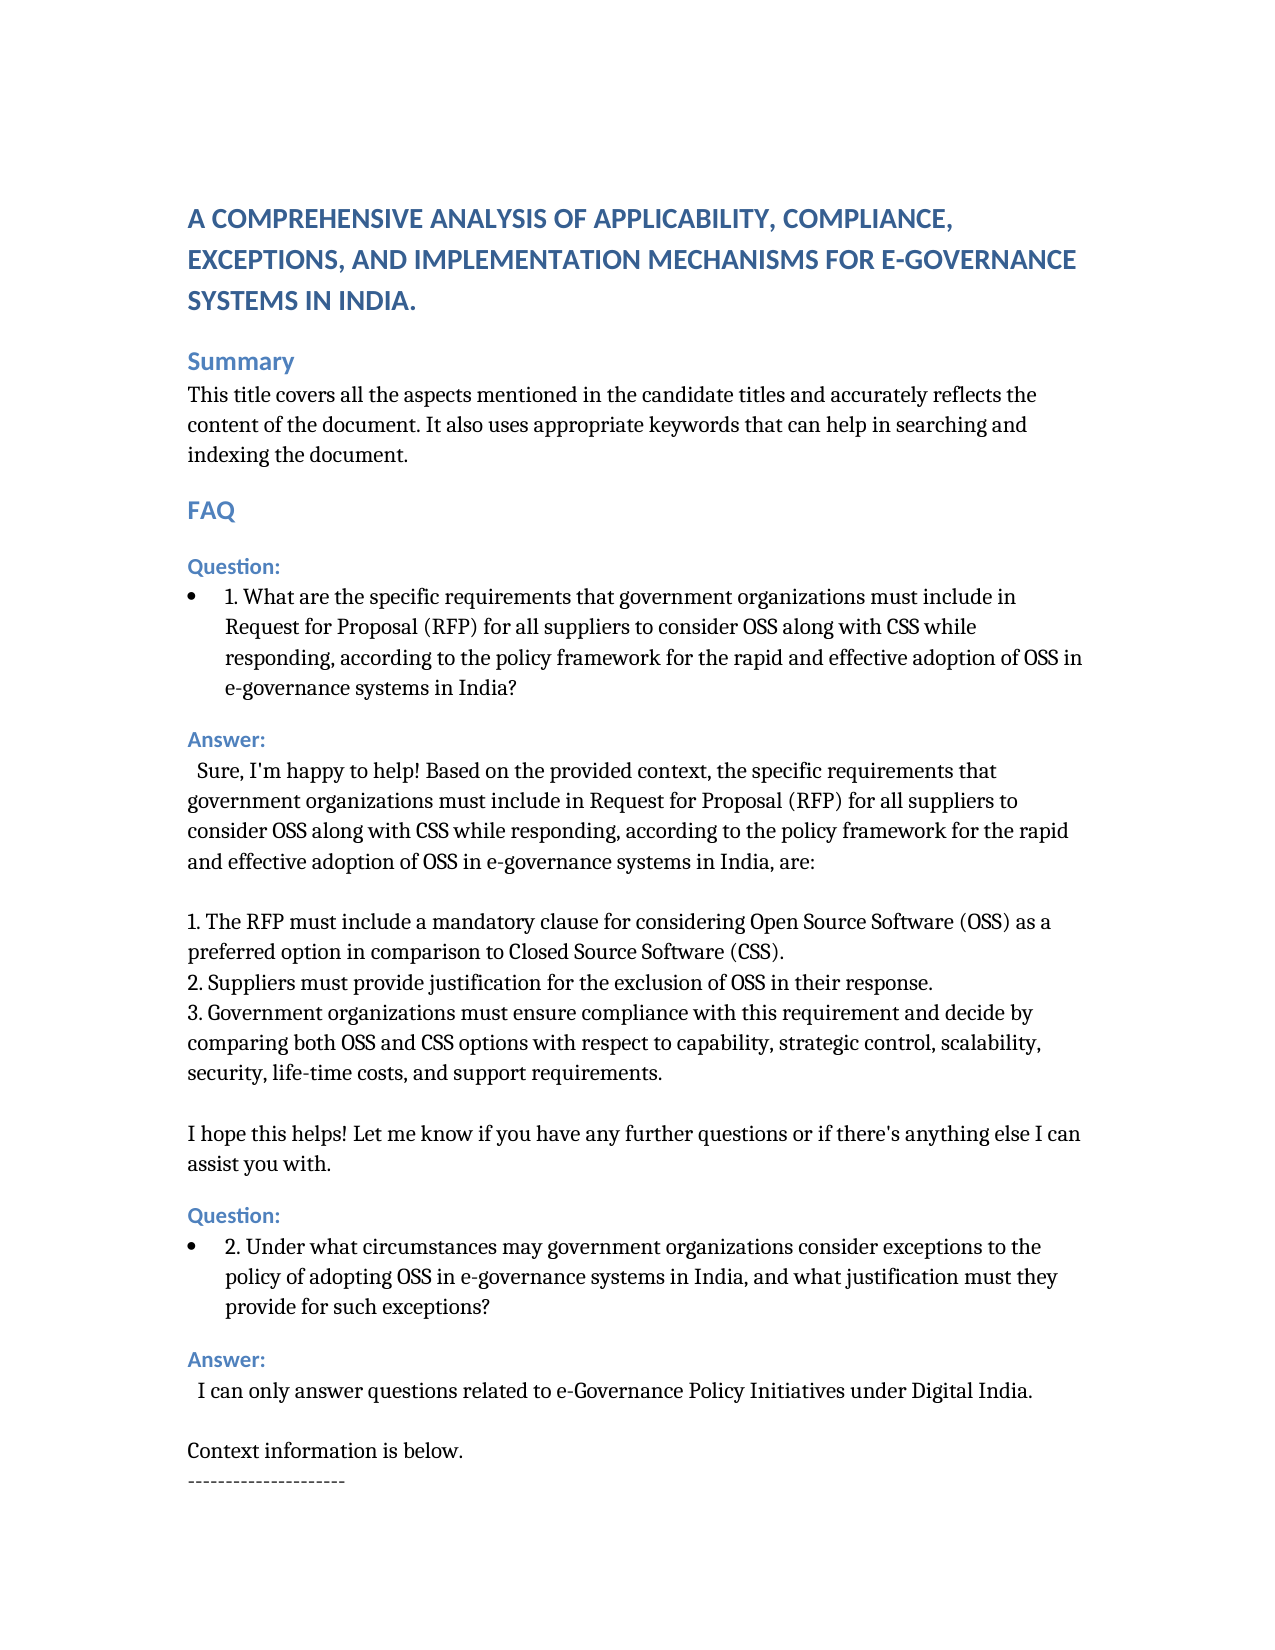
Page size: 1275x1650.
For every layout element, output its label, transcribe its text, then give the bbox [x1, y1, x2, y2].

subtitle Question: [187, 1202, 1087, 1229]
subtitle FAQ [187, 493, 1087, 526]
subtitle Answer: [187, 1345, 1087, 1373]
subtitle A COMPREHENSIVE ANALYSIS OF APPLICABILITY, COMPLIANCE, EXCEPTIONS, AND IMPLEMENTATION MECHANISMS FOR E-GOVERNANCE SYSTEMS IN INDIA. [187, 200, 1087, 317]
list 2. Under what circumstances may government organizations consider exceptions to the policy of adopting OSS in e-governance systems in India, and what justification must they provide for such exceptions? [187, 1234, 1087, 1321]
text Sure, I'm happy to help! Based on the provided context, the specific requirements that government organizations must include in Request for Proposal (RFP) for all suppliers to consider OSS along with CSS while responding, according to the policy framework for the rapid and effective adoption of OSS in e-governance systems in India, are: 1. The RFP must include a mandatory clause for considering Open Source Software (OSS) as a preferred option in comparison to Closed Source Software (CSS). 2. Suppliers must provide justification for the exclusion of OSS in their response. 3. Government organizations must ensure compliance with this requirement and decide by comparing both OSS and CSS options with respect to capability, strategic control, scalability, security, life-time costs, and support requirements. I hope this helps! Let me know if you have any further questions or if there's anything else I can assist you with. [187, 758, 1087, 1177]
subtitle Question: [187, 552, 1087, 580]
text This title covers all the aspects mentioned in the candidate titles and accurately reflects the content of the document. It also uses appropriate keywords that can help in searching and indexing the document. [187, 382, 1087, 468]
list 1. What are the specific requirements that government organizations must include in Request for Proposal (RFP) for all suppliers to consider OSS along with CSS while responding, according to the policy framework for the rapid and effective adoption of OSS in e-governance systems in India? [187, 584, 1087, 701]
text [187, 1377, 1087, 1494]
subtitle Summary [187, 344, 1087, 377]
subtitle Answer: [187, 726, 1087, 754]
